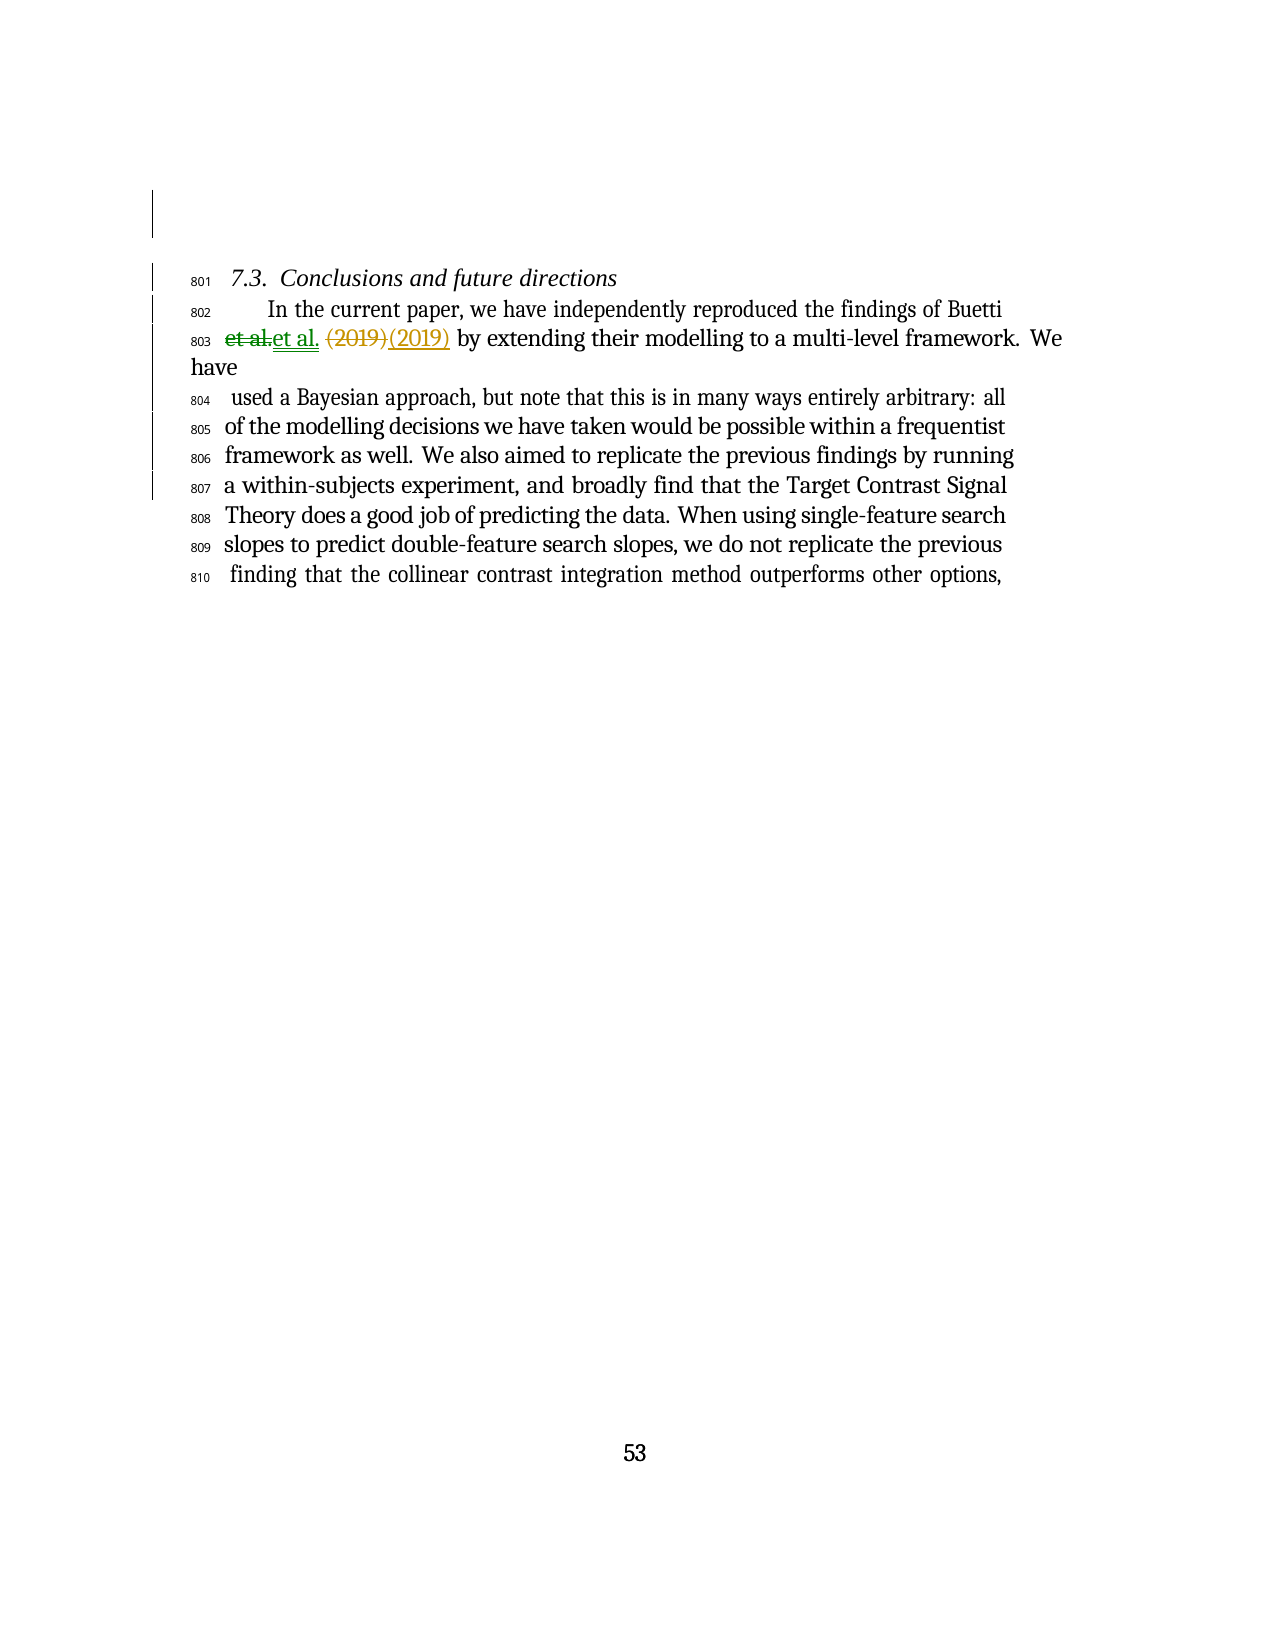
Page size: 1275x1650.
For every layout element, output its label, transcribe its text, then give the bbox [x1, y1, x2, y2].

text 806 framework as well. We also aimed to replicate the previous findings by running [190, 441, 1096, 470]
text 810 finding that the collinear contrast integration method outperforms other options, [190, 559, 1096, 588]
text 809 slopes to predict double-feature search slopes, we do not replicate the previous [190, 530, 1096, 559]
text 802 In the current paper, we have independently reproduced the findings of Buetti [190, 294, 1096, 323]
text 807 a within-subjects experiment, and broadly find that the Target Contrast Signal [190, 471, 1096, 500]
text 803 by extending their modelling to a multi-level framework. We have [190, 324, 1096, 382]
text 801 7.3. Conclusions and future directions [190, 263, 1096, 291]
text 808 Theory does a good job of predicting the data. When using single-feature search [190, 501, 1096, 529]
text 805 of the modelling decisions we have taken would be possible within a frequentist [190, 412, 1096, 441]
text 804 used a Bayesian approach, but note that this is in many ways entirely arbitrary: all [190, 382, 1096, 411]
